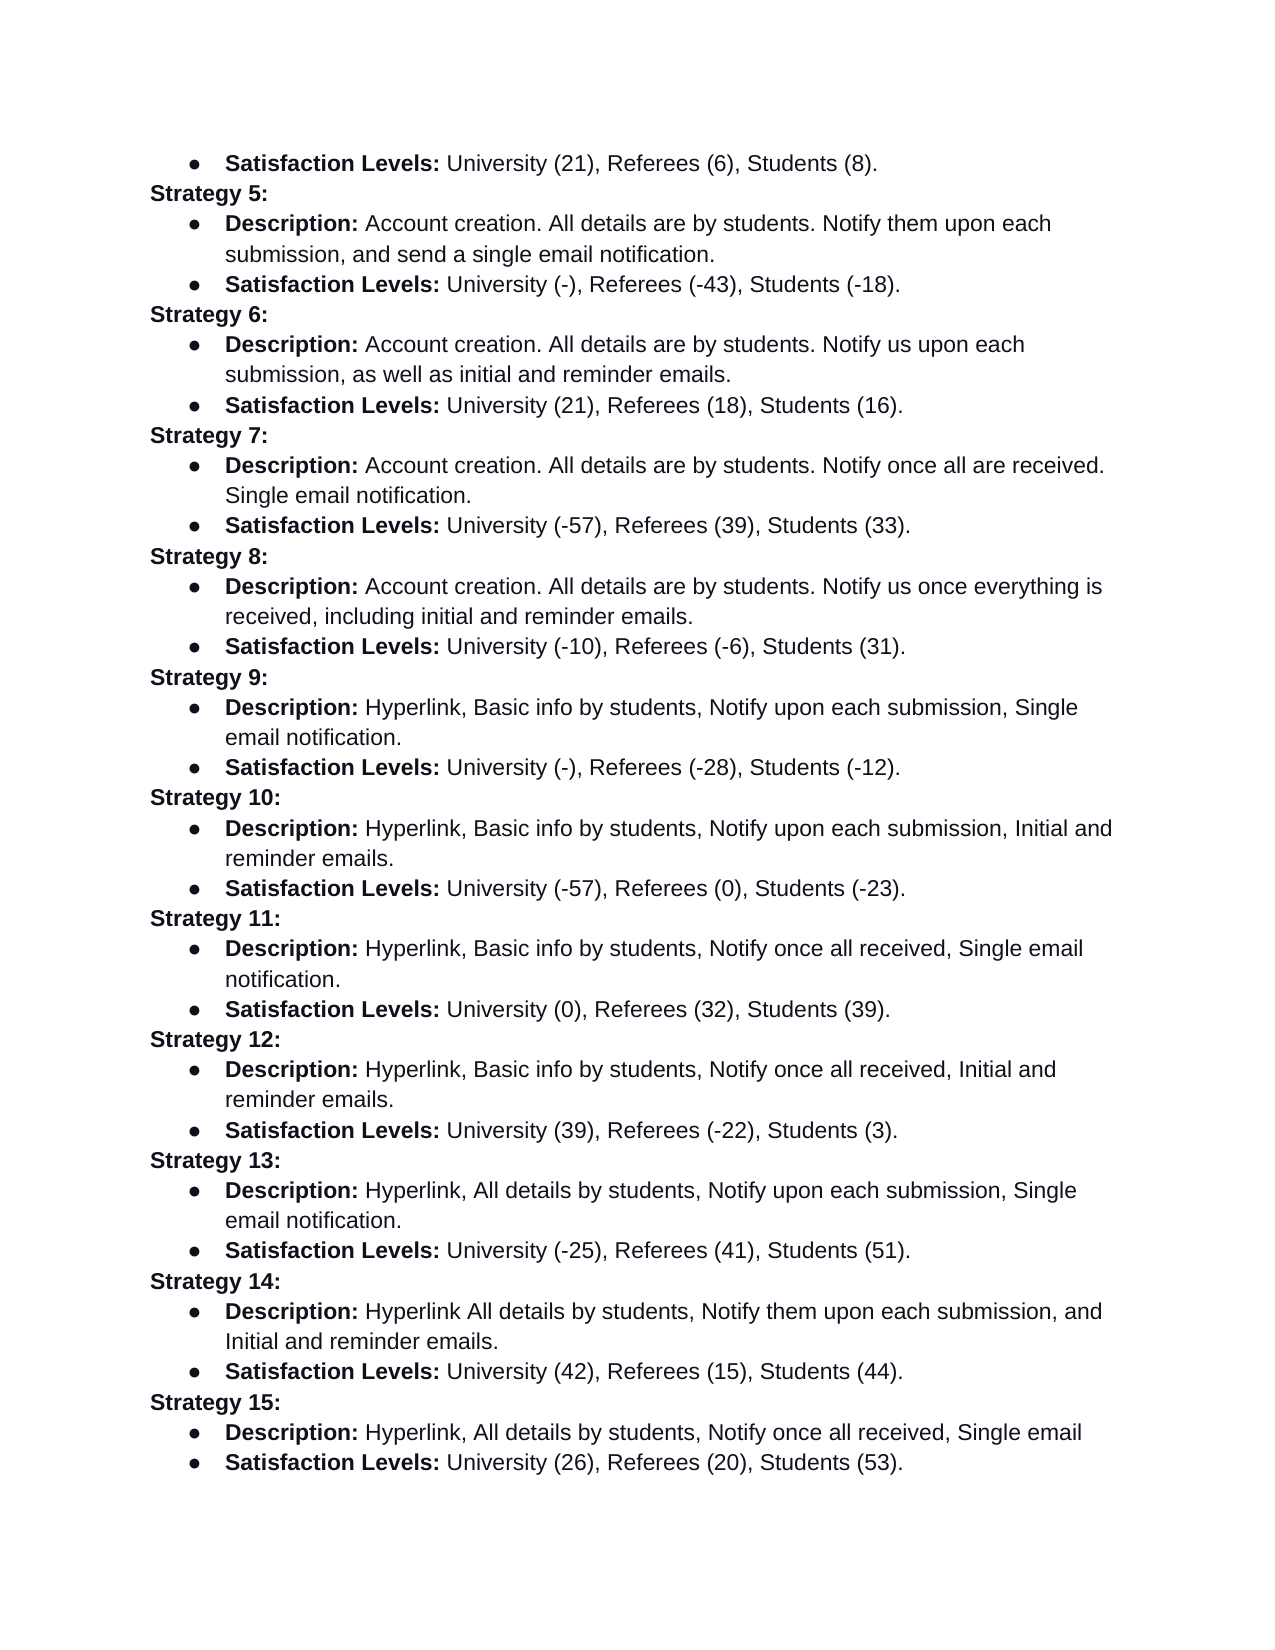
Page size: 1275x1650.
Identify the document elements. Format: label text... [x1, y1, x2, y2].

list Description: Account creation. All details are by students. Notify them upon each submission, and send a single email notification. [187, 210, 1125, 267]
list Description: Hyperlink, Basic info by students, Notify once all received, Initial and reminder emails. [187, 1056, 1125, 1113]
text Strategy 12: [150, 1026, 1125, 1052]
text Strategy 13: [150, 1147, 1125, 1173]
list Satisfaction Levels: University (-10), Referees (-6), Students (31). [187, 633, 1125, 660]
list Satisfaction Levels: University (-57), Referees (39), Students (33). [187, 512, 1125, 539]
text Strategy 10: [150, 784, 1125, 811]
text Strategy 15: [150, 1388, 1125, 1415]
list Satisfaction Levels: University (21), Referees (18), Students (16). [187, 392, 1125, 418]
list Satisfaction Levels: University (-), Referees (-43), Students (-18). [187, 271, 1125, 297]
list Description: Hyperlink, Basic info by students, Notify upon each submission, Initial and reminder emails. [187, 814, 1125, 871]
list Satisfaction Levels: University (-), Referees (-28), Students (-12). [187, 754, 1125, 781]
list Satisfaction Levels: University (0), Referees (32), Students (39). [187, 996, 1125, 1022]
list Satisfaction Levels: University (26), Referees (20), Students (53). [187, 1449, 1125, 1475]
text Strategy 6: [150, 301, 1125, 327]
list Description: Hyperlink All details by students, Notify them upon each submission, and Initial and reminder emails. [187, 1298, 1125, 1354]
list Description: Account creation. All details are by students. Notify us once everything is received, including initial and reminder emails. [187, 573, 1125, 629]
text Strategy 7: [150, 422, 1125, 448]
list Satisfaction Levels: University (39), Referees (-22), Students (3). [187, 1117, 1125, 1143]
list Satisfaction Levels: University (-25), Referees (41), Students (51). [187, 1237, 1125, 1264]
list Description: Hyperlink, All details by students, Notify upon each submission, Single email notification. [187, 1177, 1125, 1234]
text Strategy 8: [150, 543, 1125, 569]
list Satisfaction Levels: University (-57), Referees (0), Students (-23). [187, 875, 1125, 901]
list Satisfaction Levels: University (42), Referees (15), Students (44). [187, 1358, 1125, 1385]
list Description: Hyperlink, Basic info by students, Notify upon each submission, Single email notification. [187, 694, 1125, 750]
text Strategy 5: [150, 180, 1125, 207]
list Description: Account creation. All details are by students. Notify us upon each submission, as well as initial and reminder emails. [187, 331, 1125, 388]
text Strategy 14: [150, 1268, 1125, 1294]
list Satisfaction Levels: University (21), Referees (6), Students (8). [187, 150, 1125, 176]
list Description: Hyperlink, Basic info by students, Notify once all received, Single email notification. [187, 935, 1125, 992]
text Strategy 9: [150, 663, 1125, 690]
list Description: Account creation. All details are by students. Notify once all are received. Single email notification. [187, 452, 1125, 509]
list Description: Hyperlink, All details by students, Notify once all received, Single email [187, 1419, 1125, 1445]
text Strategy 11: [150, 905, 1125, 932]
